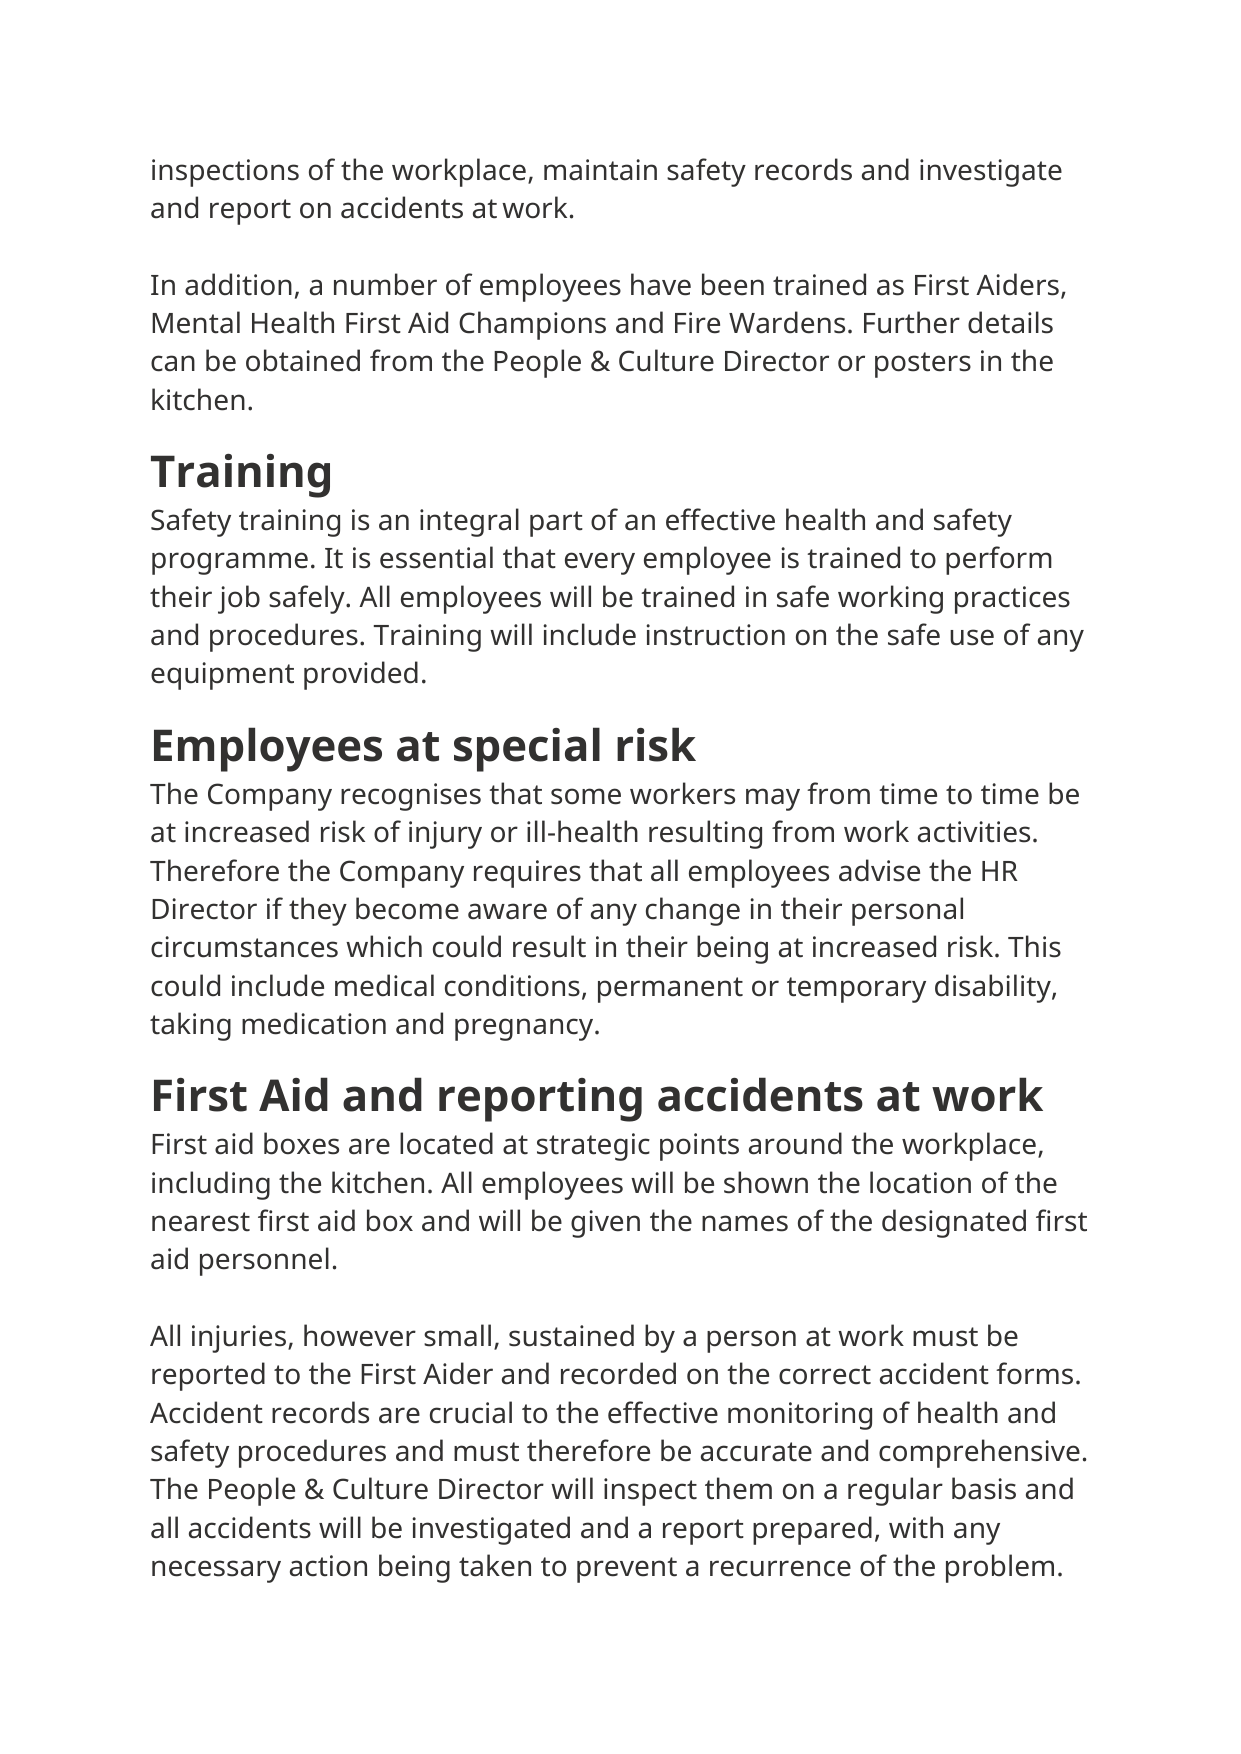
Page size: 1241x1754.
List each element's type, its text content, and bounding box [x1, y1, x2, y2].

text Training [150, 441, 1090, 500]
text The Company recognises that some workers may from time to time be at increased risk of injury or ill-health resulting from work activities. Therefore the Company requires that all employees advise the HR Director if they become aware of any change in their personal circumstances which could result in their being at increased risk. This could include medical conditions, permanent or temporary disability, taking medication and pregnancy. [150, 774, 1090, 1042]
text In addition, a number of employees have been trained as First Aiders, Mental Health First Aid Champions and Fire Wardens. Further details can be obtained from the People & Culture Director or posters in the kitchen. [150, 265, 1090, 418]
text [150, 150, 1090, 227]
text Employees at special risk [150, 714, 1090, 774]
text All injuries, however small, sustained by a person at work must be reported to the First Aider and recorded on the correct accident forms. Accident records are crucial to the effective monitoring of health and safety procedures and must therefore be accurate and comprehensive. The People & Culture Director will inspect them on a regular basis and all accidents will be investigated and a report prepared, with any necessary action being taken to prevent a recurrence of the problem. [150, 1316, 1090, 1584]
text First aid boxes are located at strategic points around the workplace, including the kitchen. All employees will be shown the location of the nearest first aid box and will be given the names of the designated first aid personnel. [150, 1124, 1090, 1278]
text Safety training is an integral part of an effective health and safety programme. It is essential that every employee is trained to perform their job safely. All employees will be trained in safe working practices and procedures. Training will include instruction on the safe use of any equipment provided. [150, 500, 1090, 692]
text First Aid and reporting accidents at work [150, 1065, 1090, 1124]
